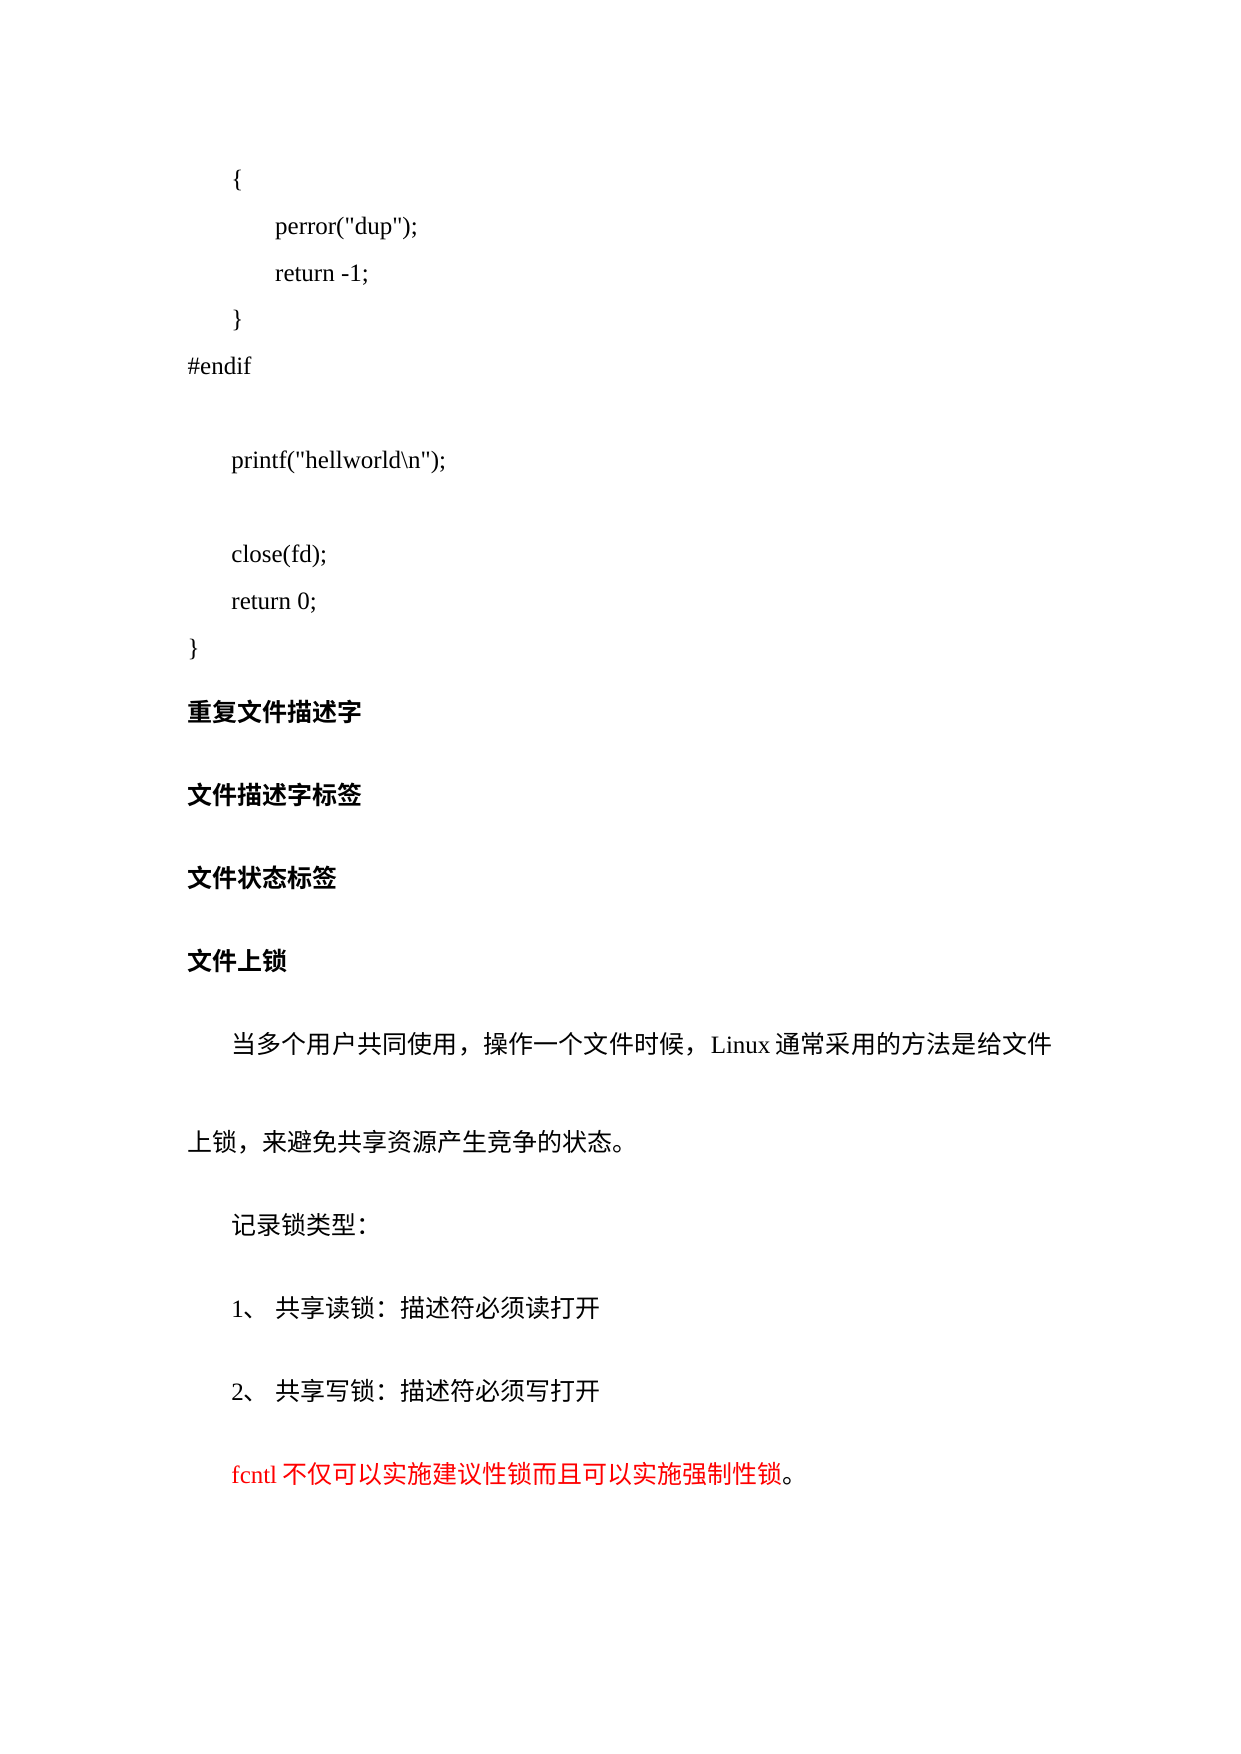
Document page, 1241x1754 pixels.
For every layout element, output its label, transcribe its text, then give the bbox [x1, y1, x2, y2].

text close(fd); [187, 537, 1053, 569]
text fcntl不仅可以实施建议性锁而且可以实施强制性锁。 [231, 1440, 1053, 1505]
text #endif [187, 349, 1053, 382]
subtitle 文件状态标签 [187, 844, 1053, 909]
text perror("dup"); [187, 209, 1053, 241]
list 共享写锁：描述符必须写打开 [231, 1357, 1053, 1422]
subtitle 文件上锁 [187, 927, 1053, 992]
subtitle 文件描述字标签 [187, 761, 1053, 826]
text printf("hellworld\n"); [187, 443, 1053, 476]
text return 0; [187, 584, 1053, 616]
text return -1; [187, 256, 1053, 288]
text 记录锁类型： [187, 1191, 1053, 1256]
subtitle 重复文件描述字 [187, 678, 1053, 743]
list 共享读锁：描述符必须读打开 [231, 1274, 1053, 1339]
text { [187, 162, 1053, 194]
text } [187, 631, 1053, 663]
text 当多个用户共同使用，操作一个文件时候，Linux通常采用的方法是给文件上锁，来避免共享资源产生竞争的状态。 [187, 1010, 1053, 1173]
text } [187, 303, 1053, 335]
